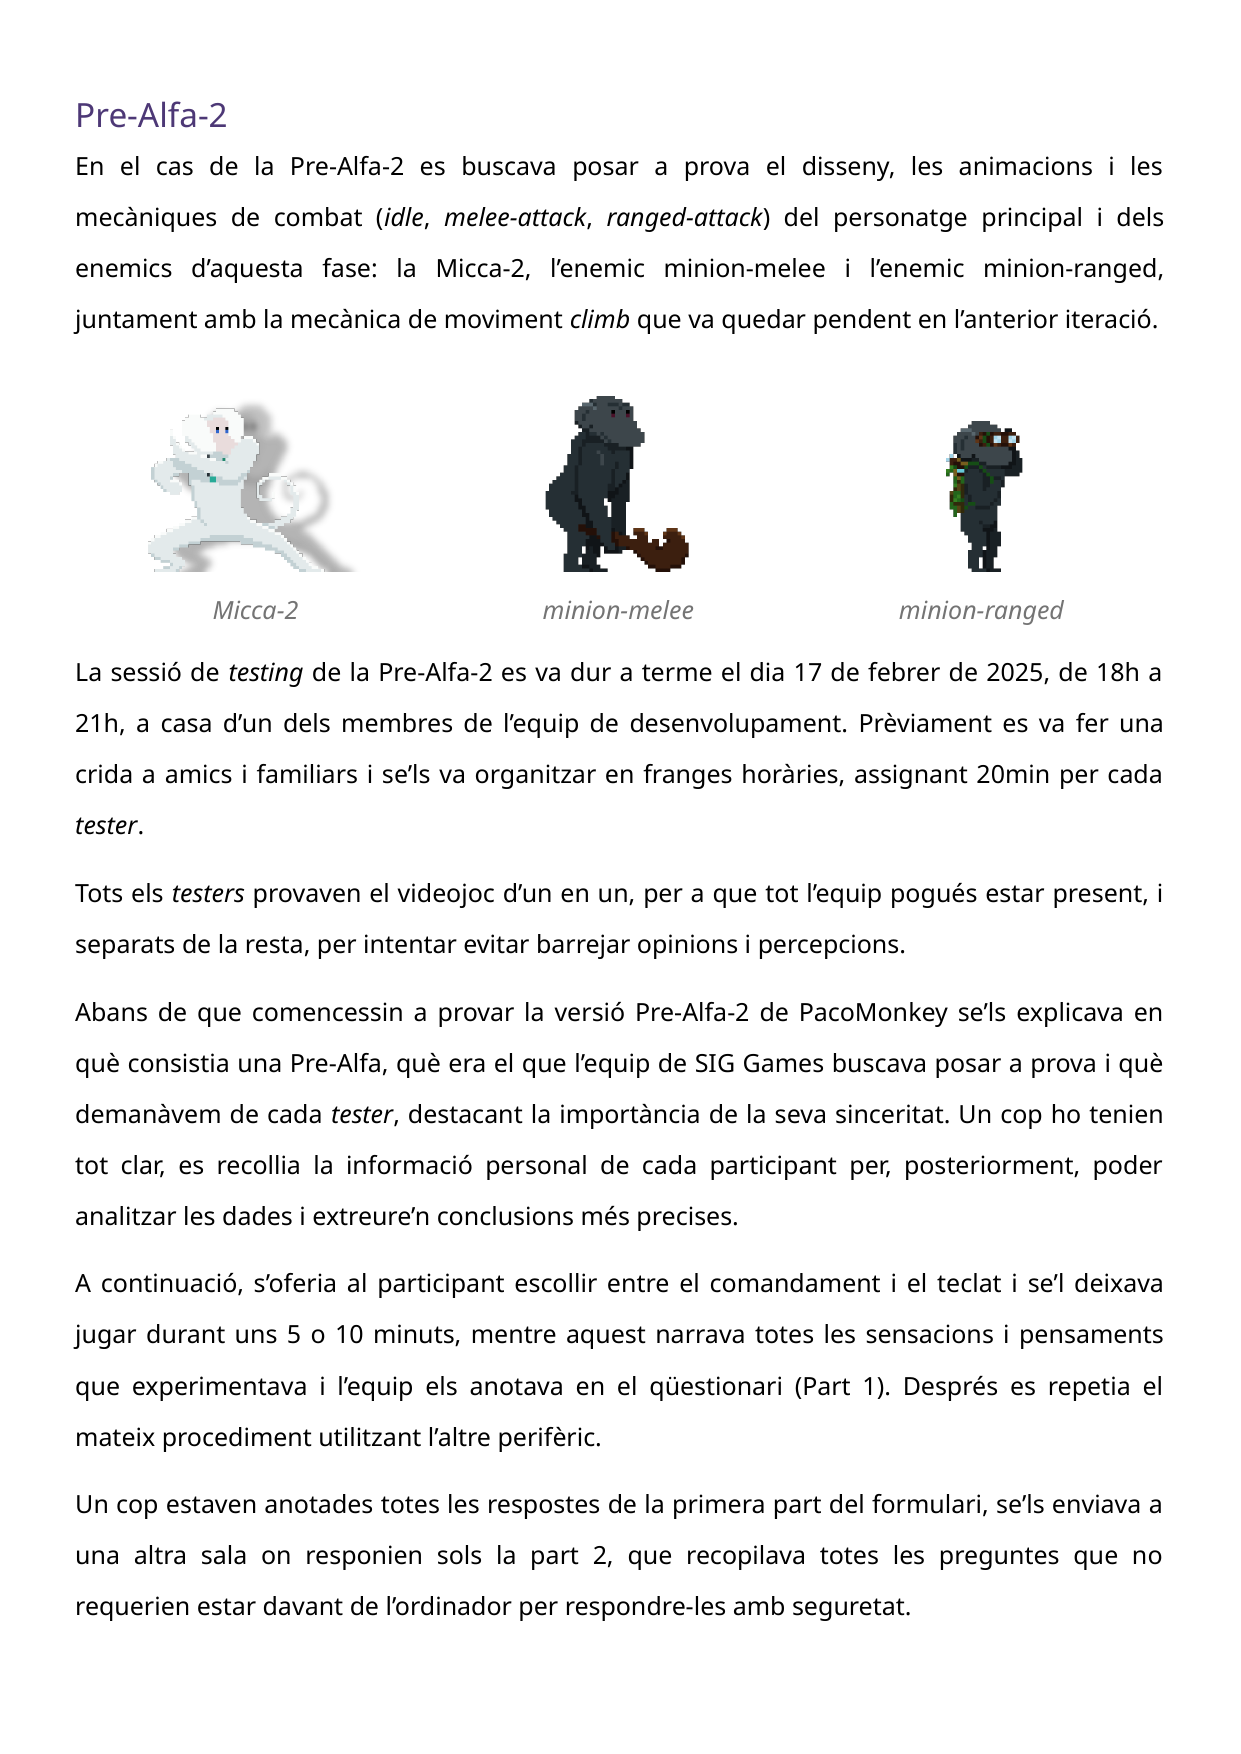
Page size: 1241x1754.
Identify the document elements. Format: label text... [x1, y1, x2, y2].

text La sessió de testing de la Pre-Alfa-2 es va dur a terme el dia 17 de febrer de 2025, de 18h a 21h, a casa d’un dels membres de l’equip de desenvolupament. Prèviament es va fer una crida a amics i familiars i se’ls va organitzar en franges horàries, assignant 20min per cada tester. [75, 654, 1165, 842]
text A continuació, s’oferia al participant escollir entre el comandament i el teclat i se’l deixava jugar durant uns 5 o 10 minuts, mentre aquest narrava totes les sensacions i pensaments que experimentava i l’equip els anotava en el qüestionari (Part 1). Després es repetia el mateix procediment utilitzant l’altre perifèric. [75, 1266, 1165, 1453]
picture [942, 396, 1023, 572]
table_header [438, 374, 801, 586]
text En el cas de la Pre-Alfa-2 es buscava posar a prova el disseny, les animacions i les mecàniques de combat (idle, melee-attack, ranged-attack) del personatge principal i dels enemics d’aquesta fase: la Micca-2, l’enemic minion-melee i l’enemic minion-ranged, juntament amb la mecànica de moviment climb que va quedar pendent en l’anterior iteració. [75, 149, 1165, 336]
table_header [801, 374, 1164, 586]
text Abans de que comencessin a provar la versió Pre-Alfa-2 de PacoMonkey se’ls explicava en què consistia una Pre-Alfa, què era el que l’equip de SIG Games buscava posar a prova i què demanàvem de cada tester, destacant la importància de la seva sinceritat. Un cop ho tenien tot clar, es recollia la informació personal de cada participant per, posteriorment, poder analitzar les dades i extreure’n conclusions més precises. [75, 994, 1165, 1232]
table_cell minion-melee [438, 586, 801, 633]
subtitle Pre-Alfa-2 [75, 92, 1165, 137]
table_cell Micca-2 [75, 586, 438, 633]
picture [146, 374, 367, 572]
table_cell minion-ranged [801, 586, 1164, 633]
text Tots els testers provaven el videojoc d’un en un, per a que tot l’equip pogués estar present, i separats de la resta, per intentar evitar barrejar opinions i percepcions. [75, 875, 1165, 961]
table_header [75, 374, 438, 586]
text Un cop estaven anotades totes les respostes de la primera part del formulari, se’ls enviava a una altra sala on responien sols la part 2, que recopilava totes les preguntes que no requerien estar davant de l’ordinador per respondre-les amb seguretat. [75, 1487, 1165, 1623]
picture [545, 396, 694, 572]
